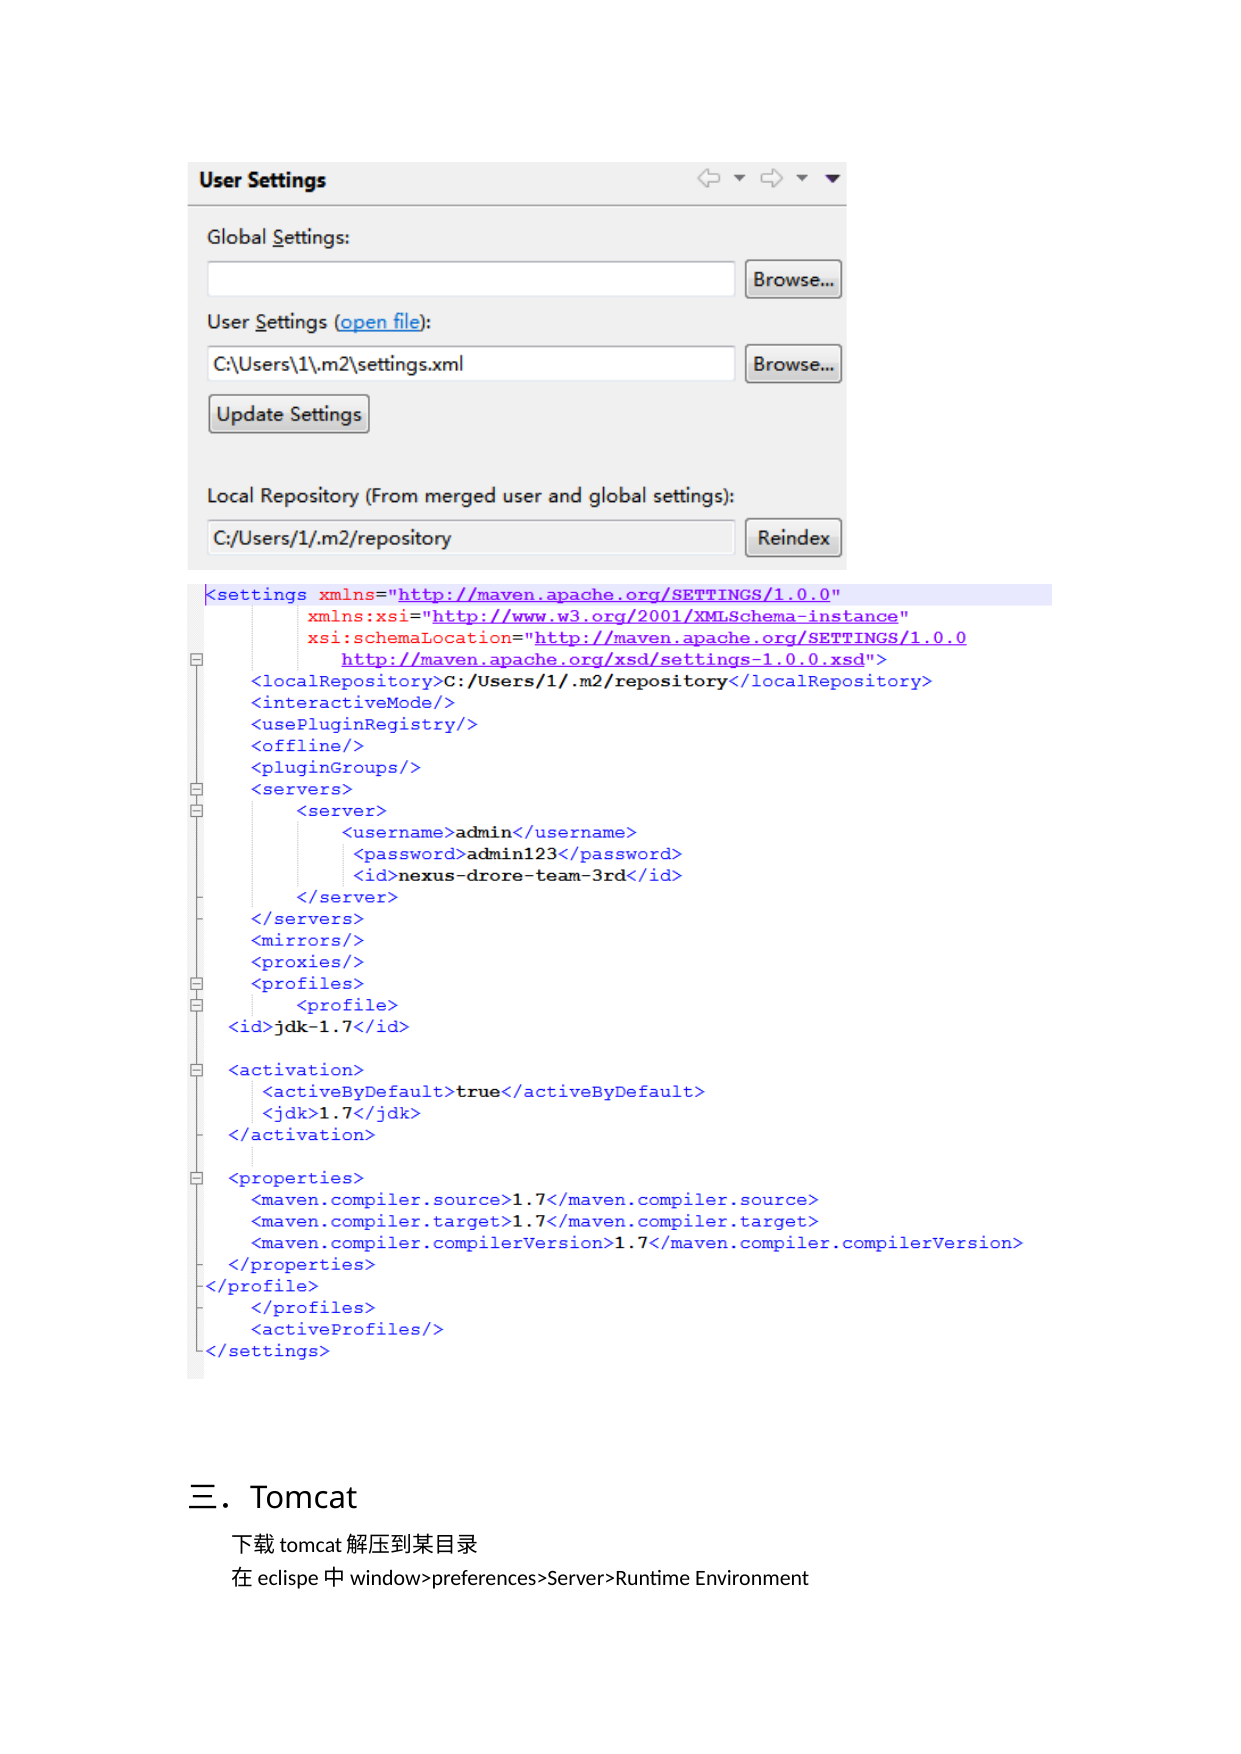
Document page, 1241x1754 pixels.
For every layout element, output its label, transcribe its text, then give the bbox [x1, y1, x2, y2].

list Tomcat [187, 1462, 1053, 1527]
list 下载tomcat解压到某目录 [187, 1527, 1053, 1559]
picture [187, 162, 847, 570]
picture [187, 584, 1052, 1379]
list 在eclispe中 window>preferences>Server>Runtime Environment [187, 1559, 1053, 1592]
